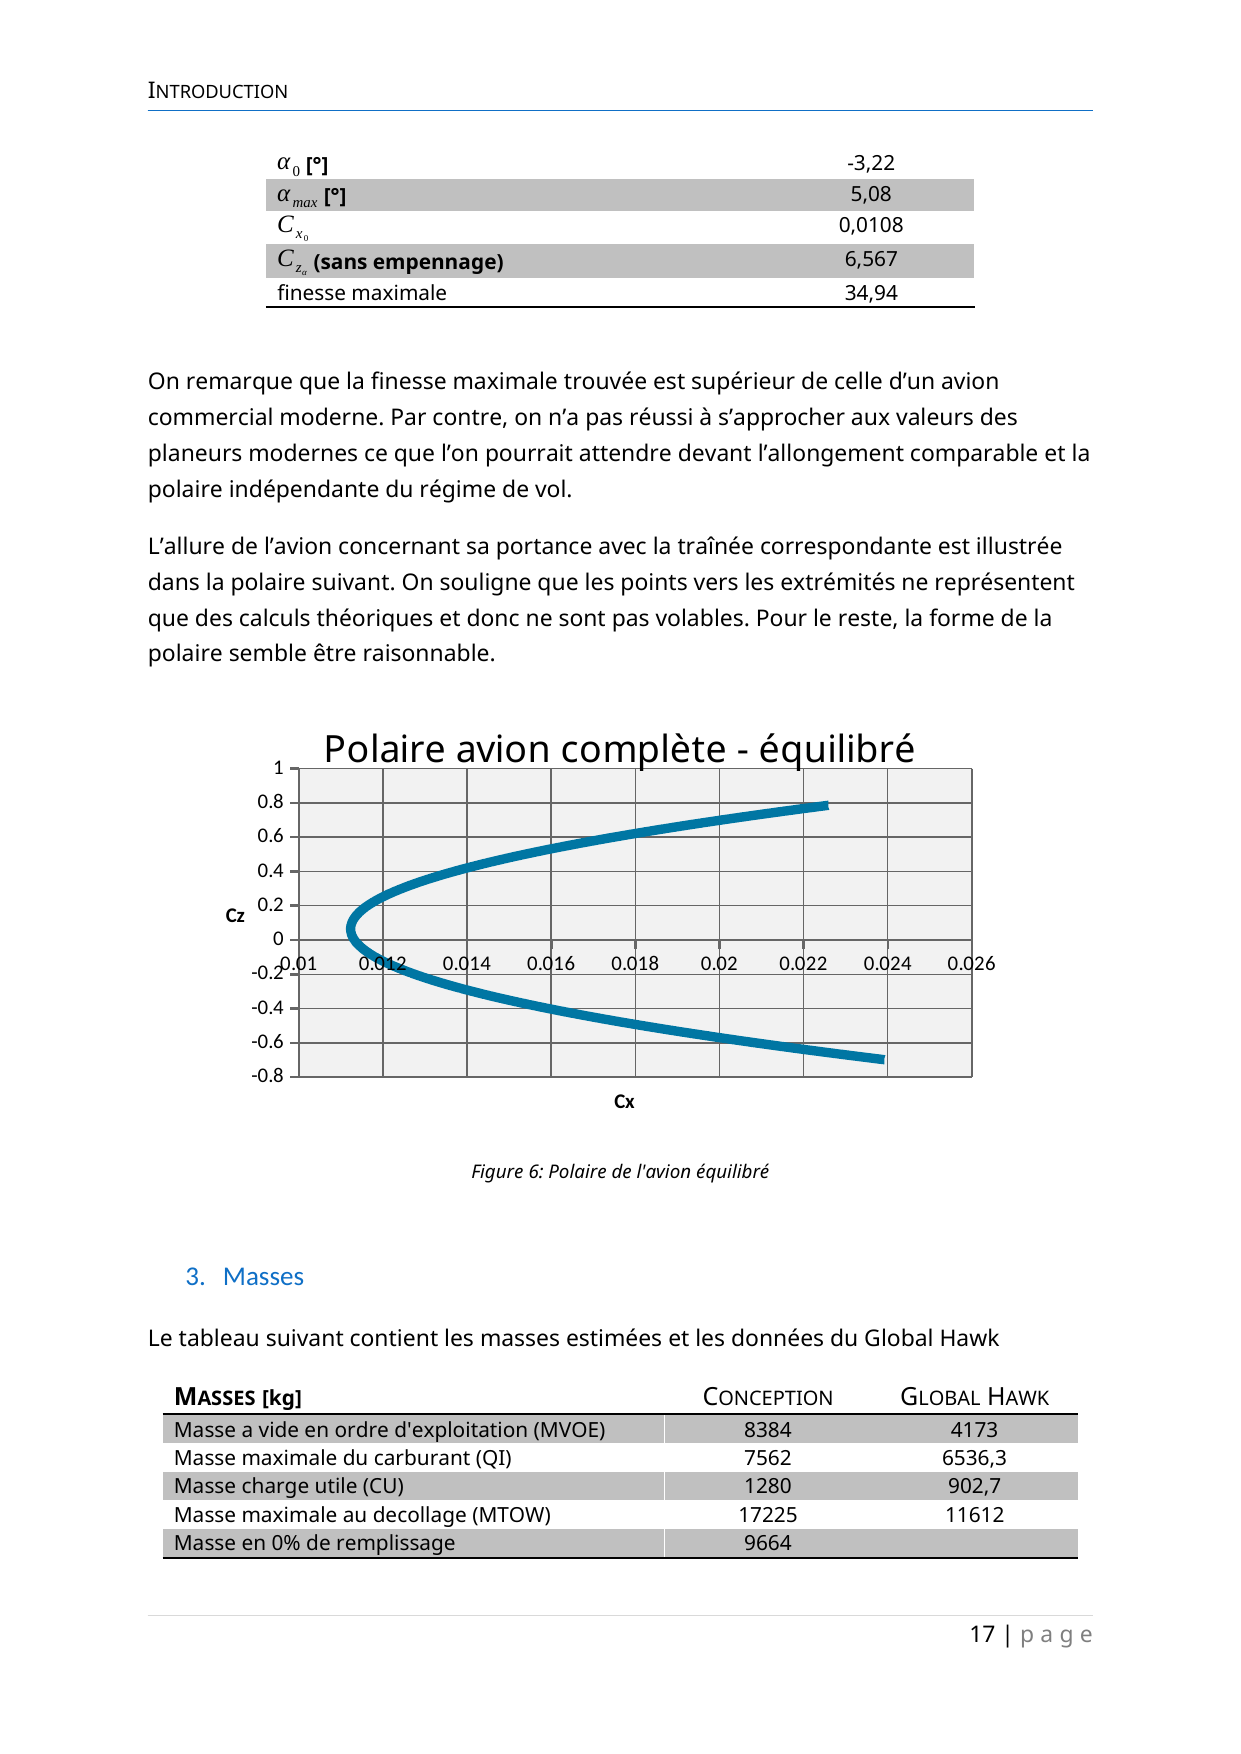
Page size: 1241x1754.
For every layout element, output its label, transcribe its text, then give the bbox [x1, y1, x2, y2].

table_cell 1280 [665, 1472, 871, 1500]
table_cell (sans empennage) [266, 244, 768, 278]
table_cell -3,22 [768, 148, 974, 179]
table_header Conception [665, 1379, 871, 1413]
table_header Masses [kg] [163, 1379, 664, 1413]
table_cell 7562 [665, 1443, 871, 1472]
text L’allure de l’avion concernant sa portance avec la traînée correspondante est illustrée dans la polaire suivant. On souligne que les points vers les extrémités ne représentent que des calculs théoriques et donc ne sont pas volables. Pour le reste, la forme de la polaire semble être raisonnable. [148, 529, 1093, 669]
table_cell [°] [266, 148, 768, 179]
table_cell 5,08 [768, 179, 974, 211]
table_cell [°] [266, 179, 768, 211]
table_cell 4173 [871, 1415, 1078, 1443]
table_cell 17225 [665, 1500, 871, 1528]
table_cell Masse a vide en ordre d'exploitation (MVOE) [163, 1415, 664, 1443]
table_cell 0,0108 [768, 211, 974, 244]
table_cell Masse charge utile (CU) [163, 1472, 664, 1500]
table_header Global Hawk [871, 1379, 1078, 1413]
table_cell 6,567 [768, 244, 974, 278]
table_cell Masse en 0% de remplissage [163, 1529, 664, 1557]
table_cell 34,94 [768, 278, 974, 306]
table_cell Masse maximale au decollage (MTOW) [163, 1500, 664, 1528]
text On remarque que la finesse maximale trouvée est supérieur de celle d’un avion commercial moderne. Par contre, on n’a pas réussi à s’approcher aux valeurs des planeurs modernes ce que l’on pourrait attendre devant l’allongement comparable et la polaire indépendante du régime de vol. [148, 365, 1093, 504]
table_cell [871, 1529, 1078, 1557]
table_cell [266, 211, 768, 244]
text Le tableau suivant contient les masses estimées et les données du Global Hawk [148, 1322, 1093, 1353]
table_cell 902,7 [871, 1472, 1078, 1500]
table_cell Masse maximale du carburant (QI) [163, 1443, 664, 1472]
text Figure 6: Polaire de l'avion équilibré [148, 1158, 1093, 1184]
table_cell finesse maximale [266, 278, 768, 306]
table_cell 11612 [871, 1500, 1078, 1528]
table_cell 9664 [665, 1529, 871, 1557]
table_cell 8384 [665, 1415, 871, 1443]
subtitle Masses [185, 1259, 1093, 1292]
table_cell 6536,3 [871, 1443, 1078, 1472]
